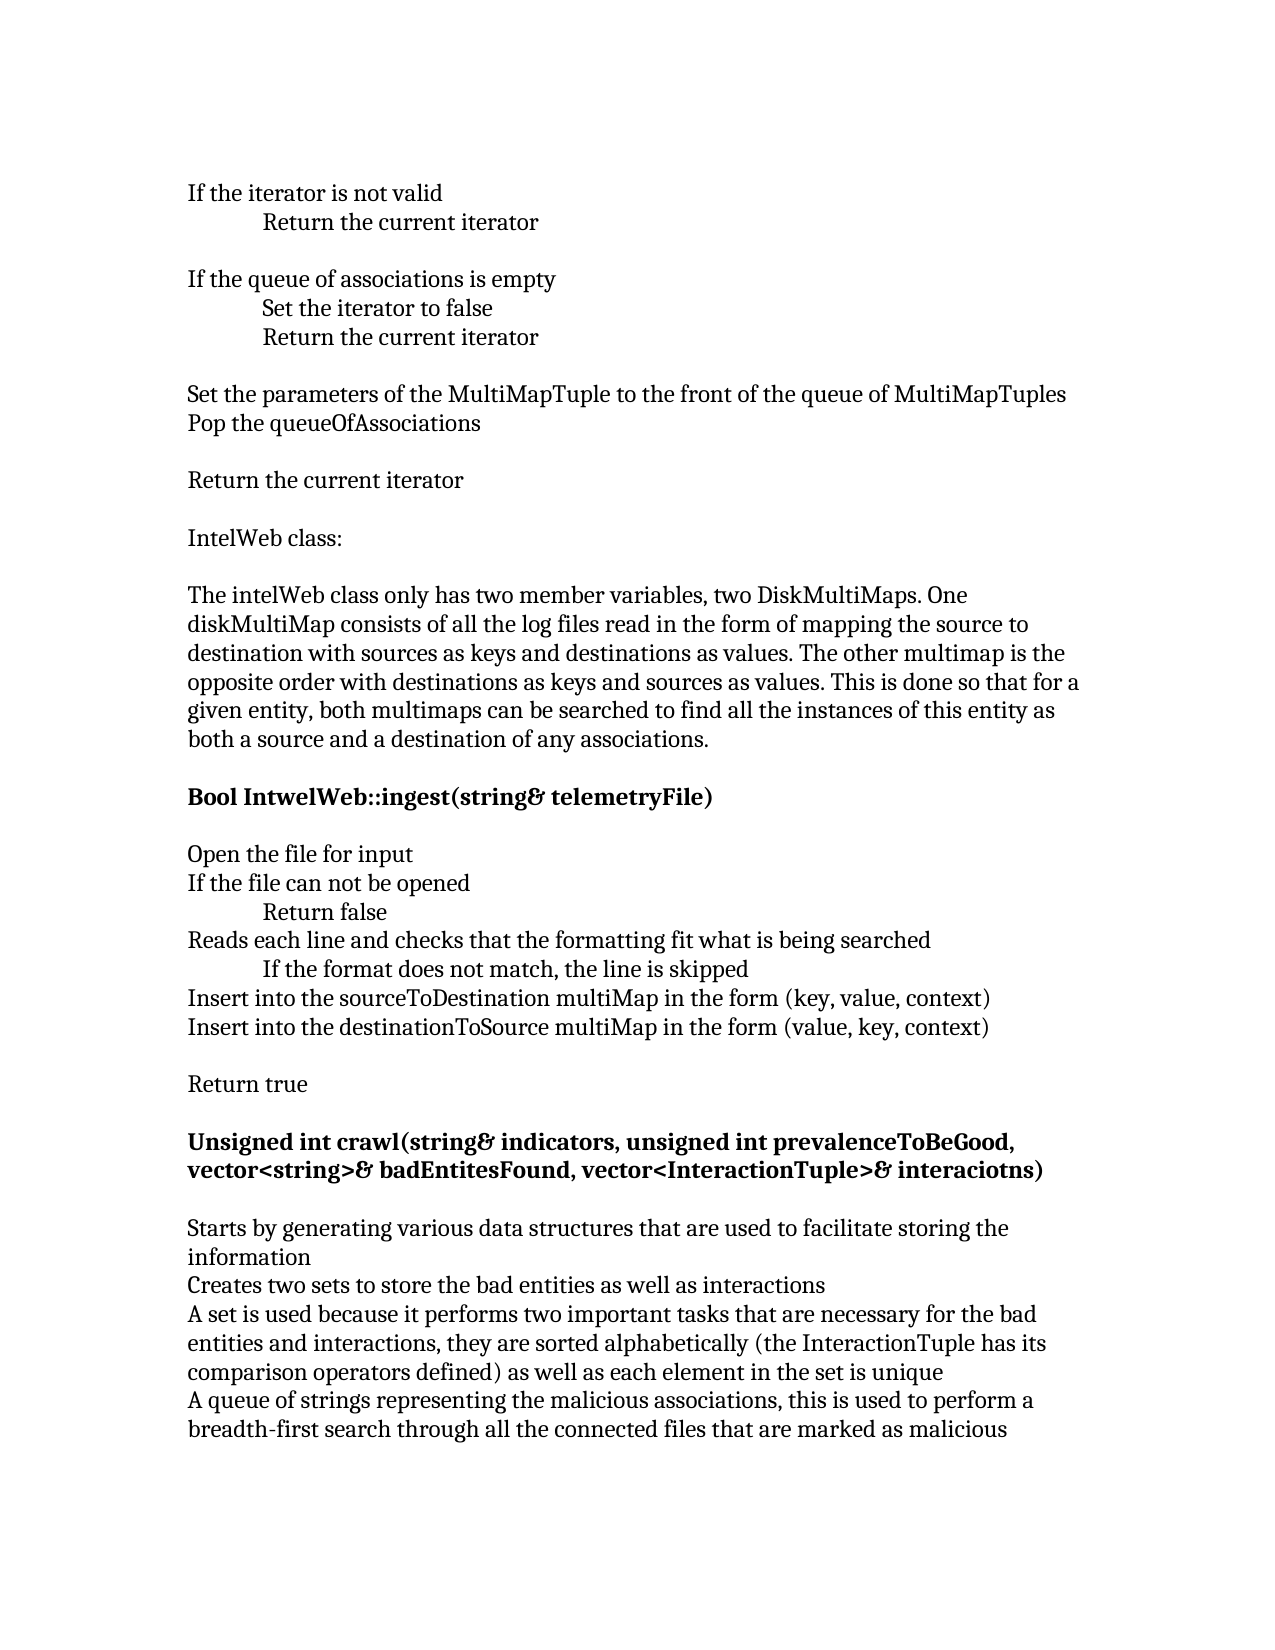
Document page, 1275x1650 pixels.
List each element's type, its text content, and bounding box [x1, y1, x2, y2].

text Set the parameters of the MultiMapTuple to the front of the queue of MultiMapTuples [187, 380, 1087, 409]
text Reads each line and checks that the formatting fit what is being searched [187, 926, 1087, 955]
text Insert into the destinationToSource multiMap in the form (value, key, context) [187, 1012, 1087, 1041]
text If the iterator is not valid [187, 179, 1087, 207]
text Return the current iterator [187, 466, 1087, 495]
text If the file can not be opened [187, 869, 1087, 897]
text Set the iterator to false [187, 294, 1087, 322]
text Return the current iterator [187, 207, 1087, 236]
text Starts by generating various data structures that are used to facilitate storing the information [187, 1214, 1087, 1271]
text Pop the queueOfAssociations [187, 409, 1087, 437]
text If the queue of associations is empty [187, 265, 1087, 294]
text Return the current iterator [187, 322, 1087, 351]
text Return true [187, 1070, 1087, 1099]
text IntelWeb class: [187, 524, 1087, 552]
text Open the file for input [187, 840, 1087, 869]
text Creates two sets to store the bad entities as well as interactions [187, 1271, 1087, 1300]
text Unsigned int crawl(string& indicators, unsigned int prevalenceToBeGood, vector<string>& badEntitesFound, vector<InteractionTuple>& interaciotns) [187, 1127, 1087, 1185]
text Return false [187, 897, 1087, 926]
text The intelWeb class only has two member variables, two DiskMultiMaps. One diskMultiMap consists of all the log files read in the form of mapping the source to destination with sources as keys and destinations as values. The other multimap is the opposite order with destinations as keys and sources as values. This is done so that for a given entity, both multimaps can be searched to find all the instances of this entity as both a source and a destination of any associations. [187, 581, 1087, 754]
text A set is used because it performs two important tasks that are necessary for the bad entities and interactions, they are sorted alphabetically (the InteractionTuple has its comparison operators defined) as well as each element in the set is unique [187, 1300, 1087, 1386]
text If the format does not match, the line is skipped [187, 955, 1087, 984]
text Bool IntwelWeb::ingest(string& telemetryFile) [187, 782, 1087, 811]
text Insert into the sourceToDestination multiMap in the form (key, value, context) [187, 984, 1087, 1012]
text A queue of strings representing the malicious associations, this is used to perform a breadth-first search through all the connected files that are marked as malicious [187, 1386, 1087, 1444]
